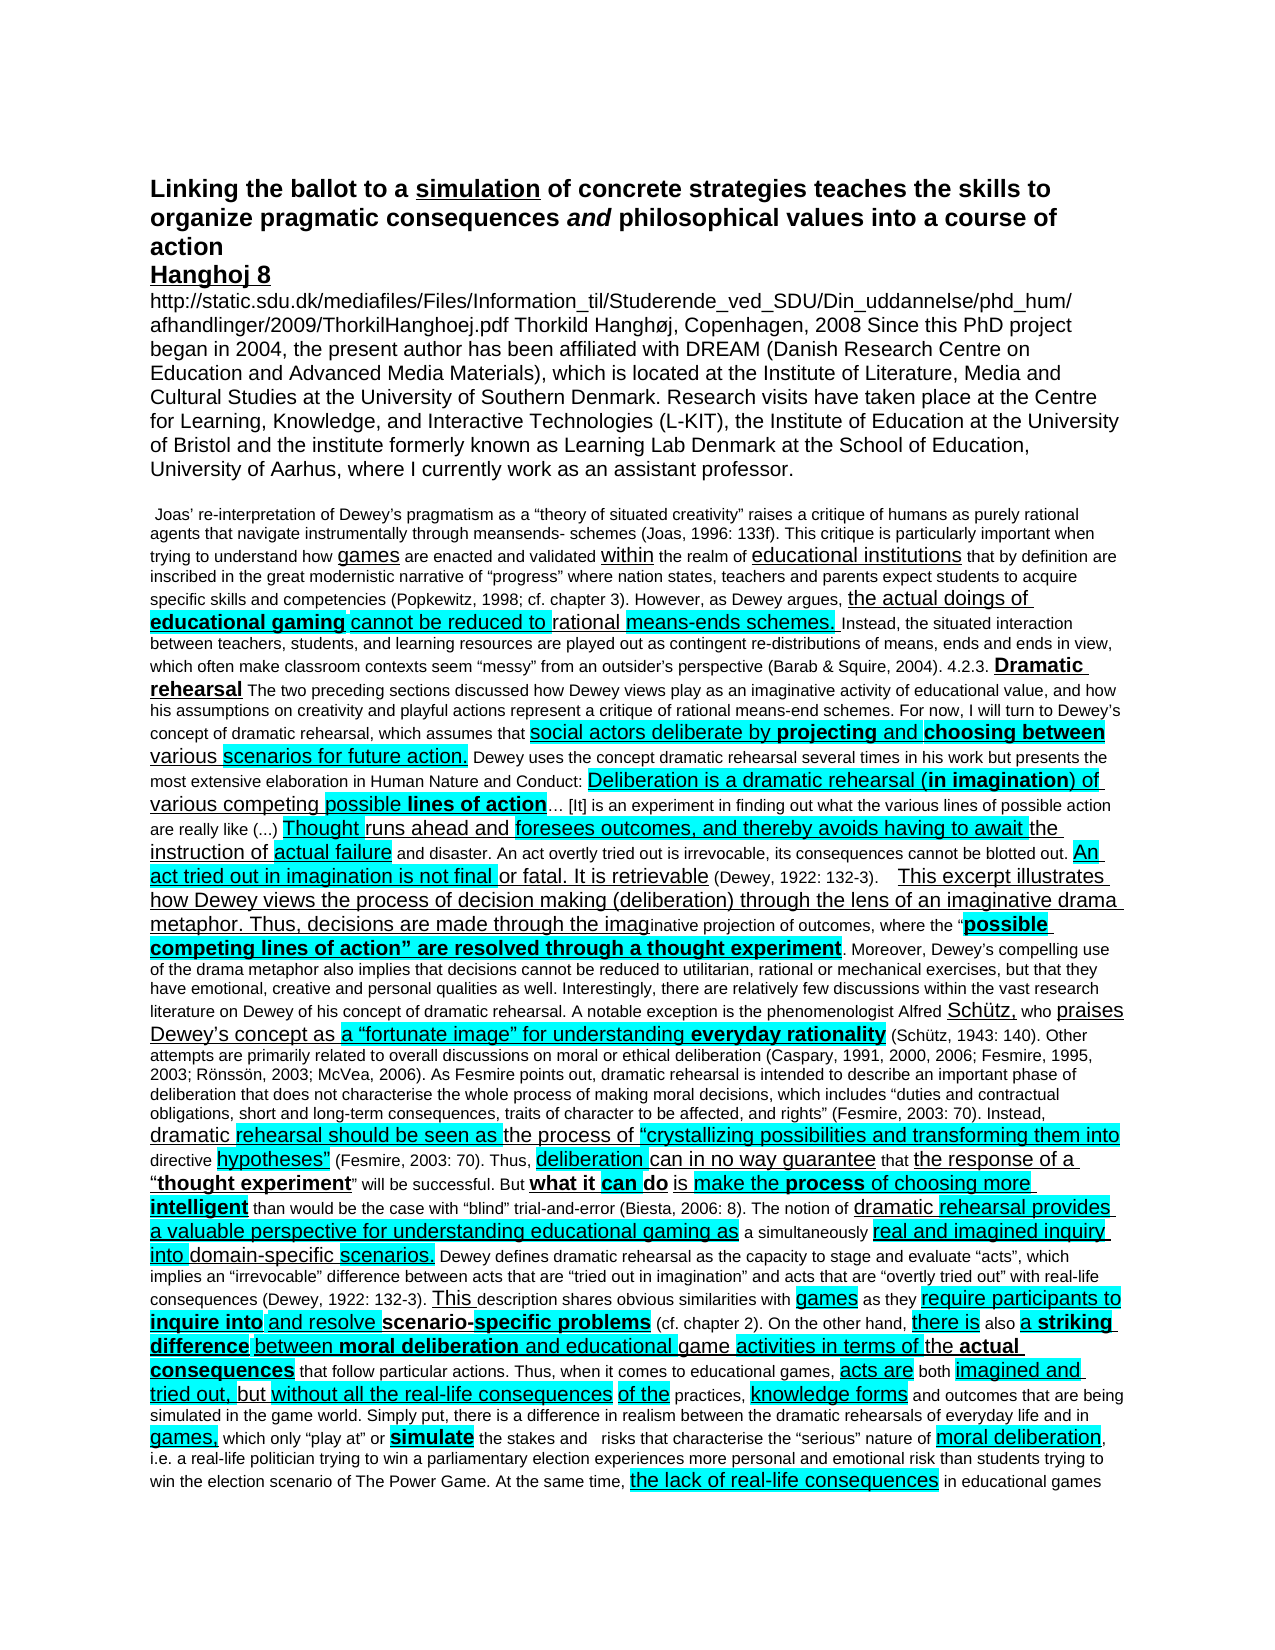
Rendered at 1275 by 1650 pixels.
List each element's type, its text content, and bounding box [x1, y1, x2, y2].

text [150, 504, 1125, 1492]
text Hanghoj 8 [150, 260, 1125, 289]
text http://static.sdu.dk/mediafiles/Files/Information_til/Studerende_ved_SDU/Din_uddannelse/phd_hum/afhandlinger/2009/ThorkilHanghoej.pdf Thorkild Hanghøj, Copenhagen, 2008 Since this PhD project began in 2004, the present author has been affiliated with DREAM (Danish Research Centre on Education and Advanced Media Materials), which is located at the Institute of Literature, Media and Cultural Studies at the University of Southern Denmark. Research visits have taken place at the Centre for Learning, Knowledge, and Interactive Technologies (L-KIT), the Institute of Education at the University of Bristol and the institute formerly known as Learning Lab Denmark at the School of Education, University of Aarhus, where I currently work as an assistant professor. [150, 289, 1125, 481]
text Linking the ballot to a simulation of concrete strategies teaches the skills to organize pragmatic consequences and philosophical values into a course of action [150, 174, 1125, 260]
